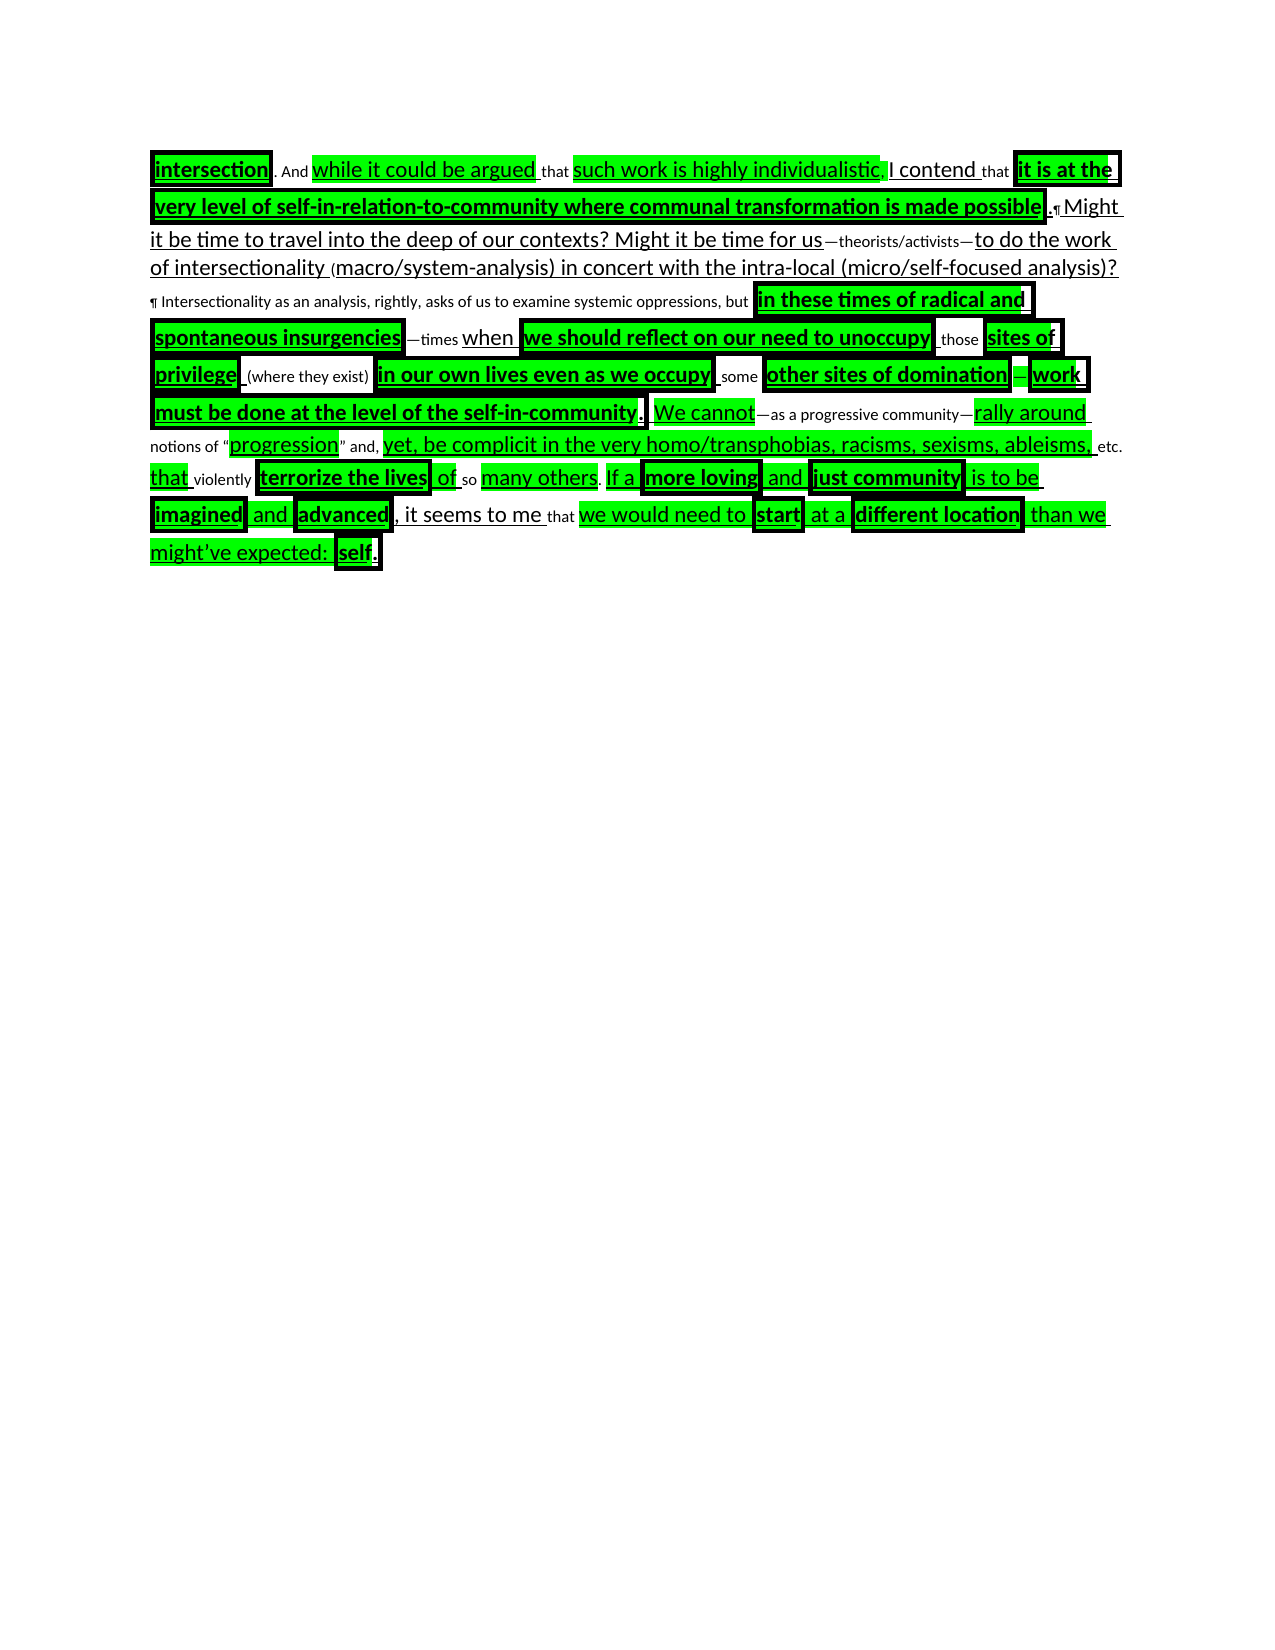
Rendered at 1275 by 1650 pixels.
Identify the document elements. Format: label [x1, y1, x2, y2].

text [150, 150, 1125, 571]
